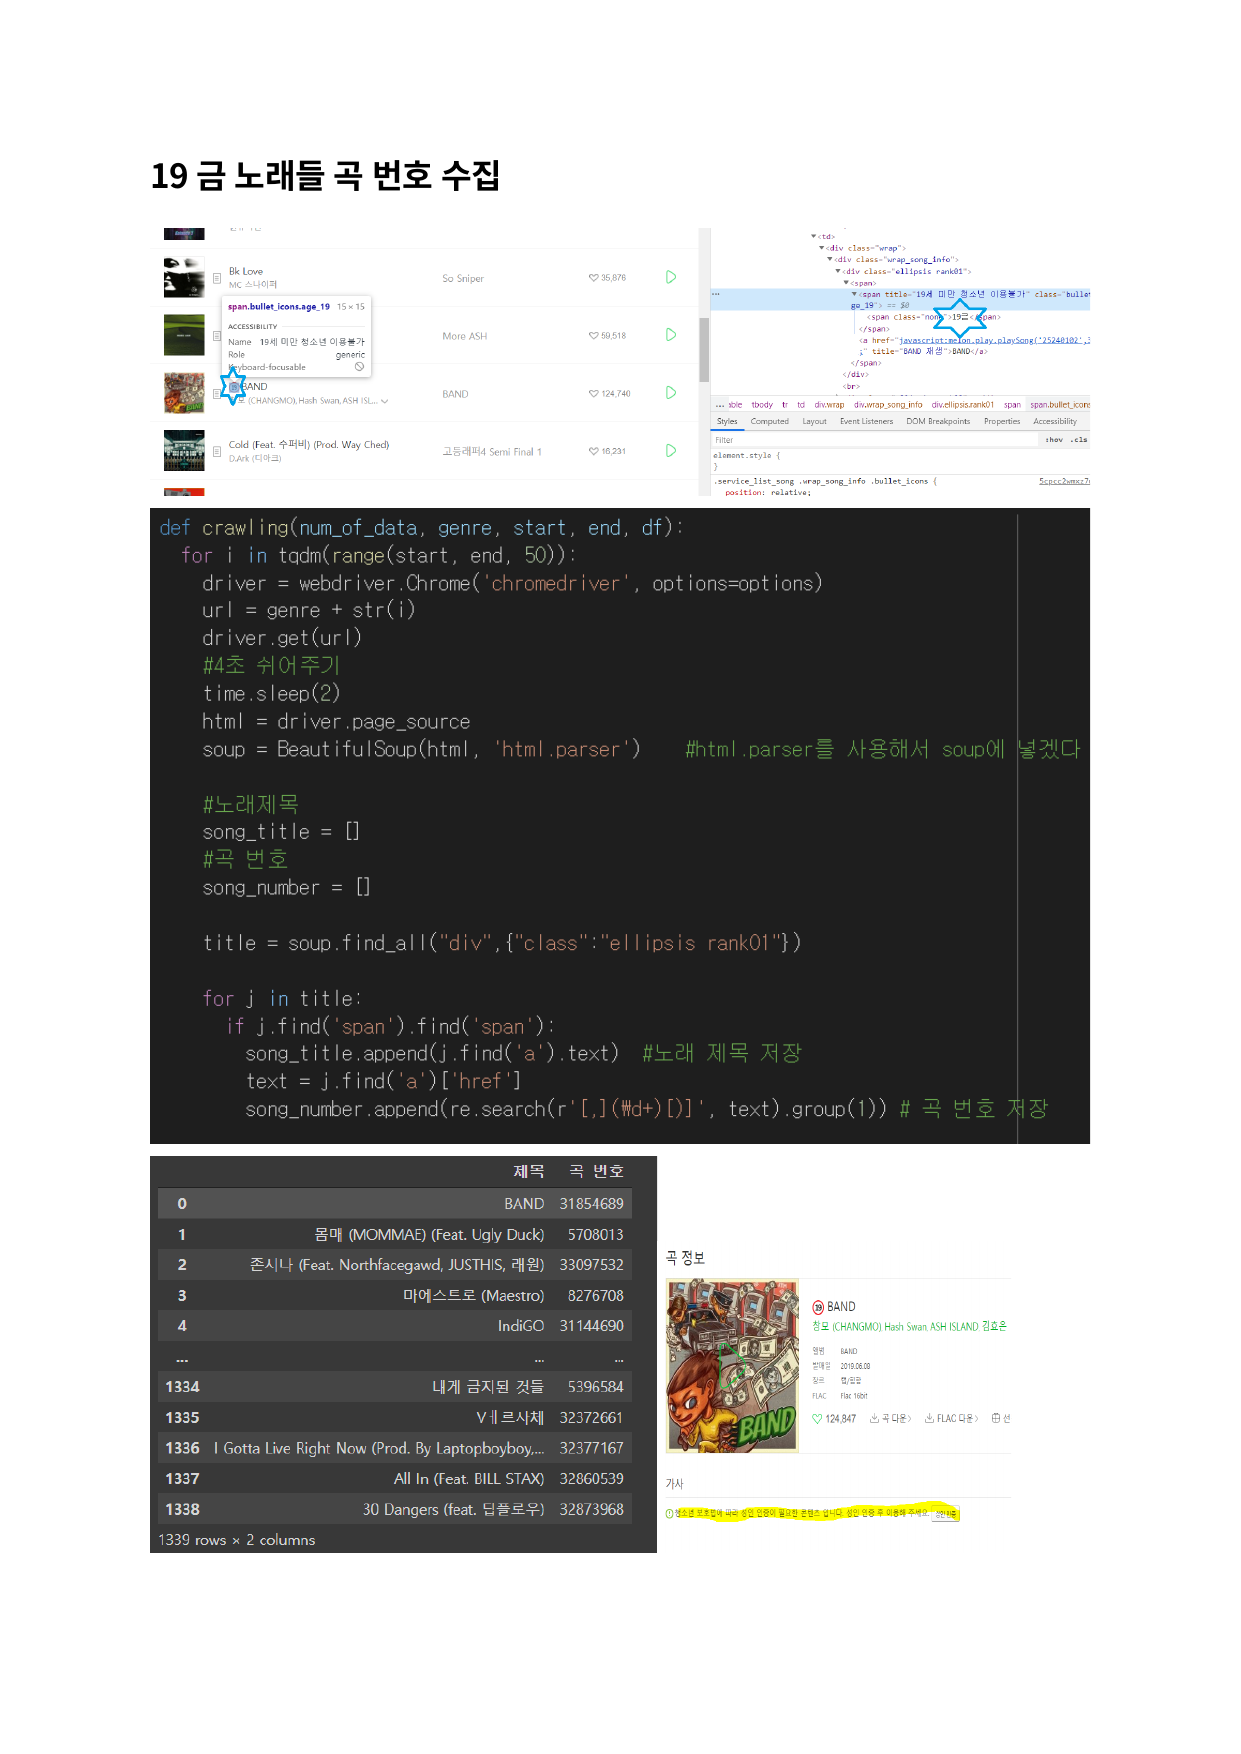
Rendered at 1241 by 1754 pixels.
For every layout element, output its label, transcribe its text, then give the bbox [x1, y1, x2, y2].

title 19금 노래들 곡 번호 수집 [150, 150, 1090, 198]
picture [150, 1156, 1012, 1553]
picture [150, 228, 1091, 496]
picture [150, 508, 1091, 1144]
